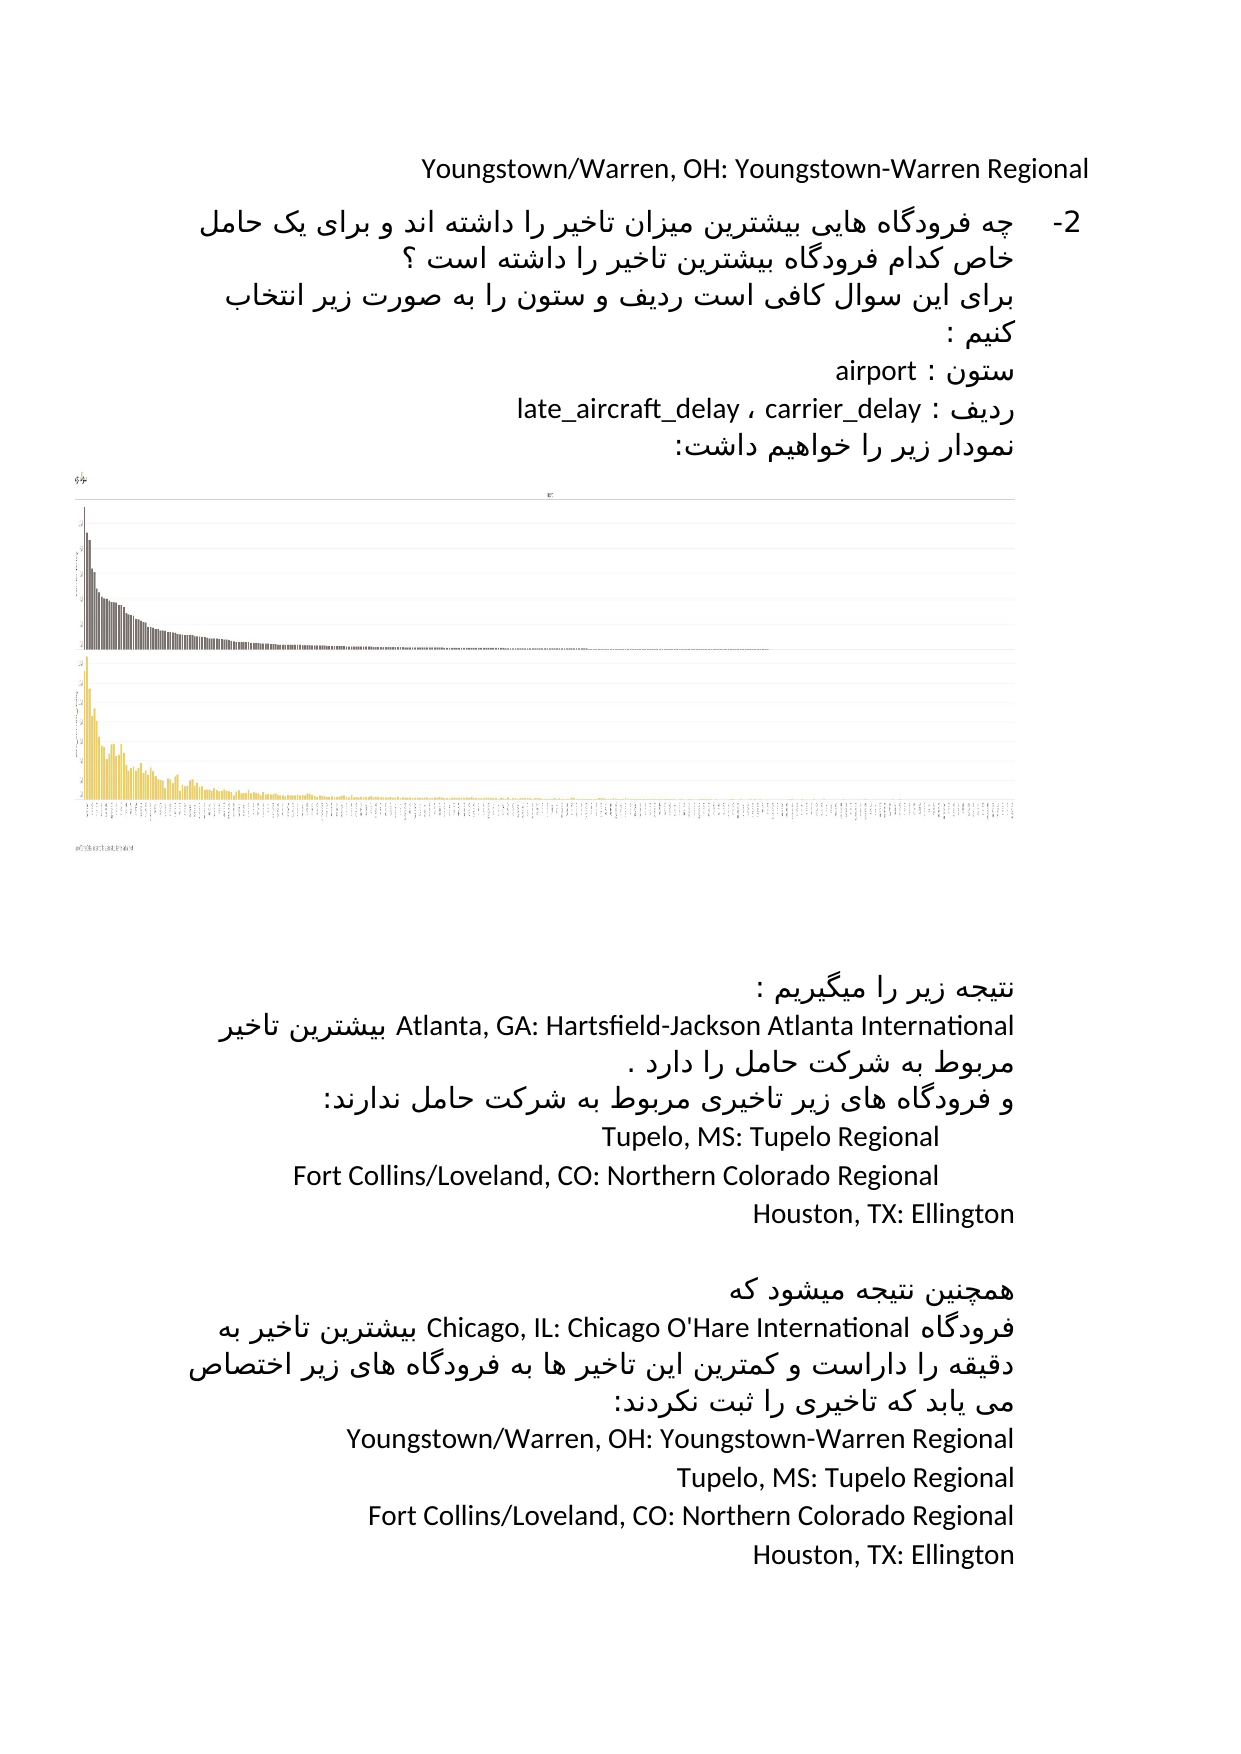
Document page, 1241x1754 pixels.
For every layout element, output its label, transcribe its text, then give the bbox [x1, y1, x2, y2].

list چه فرودگاه هایی بیشترین میزان تاخیر را داشته اند و برای یک حامل خاص کدام فرودگاه بیشترین تاخیر را داشته است ؟ [150, 205, 1053, 276]
list Youngstown/Warren, OH: Youngstown-Warren Regional [150, 1421, 1015, 1456]
list برای این سوال کافی است ردیف و ستون را به صورت زیر انتخاب کنیم : [150, 278, 1015, 349]
list نمودار زیر را خواهیم داشت: [150, 429, 1015, 463]
list Fort Collins/Loveland, CO: Northern Colorado Regional [150, 1497, 1015, 1533]
picture [75, 465, 1015, 853]
list Houston, TX: Ellington [150, 1536, 1015, 1572]
list Tupelo, MS: Tupelo Regional [150, 1459, 1015, 1495]
list نتیجه زیر را میگیریم : [150, 970, 1015, 1004]
list همچنین نتیجه میشود که [150, 1272, 1015, 1306]
list ستون : airport [150, 352, 1015, 387]
list فرودگاه Chicago, IL: Chicago O'Hare International بیشترین تاخیر به دقیقه را داراست و کمترین این تاخیر ها به فرودگاه های زیر اختصاص می یابد که تاخیری را ثبت نکردند: [150, 1309, 1015, 1418]
list ردیف : late_aircraft_delay ، carrier_delay [150, 390, 1015, 426]
list Atlanta, GA: Hartsfield-Jackson Atlanta International بیشترین تاخیر مربوط به شرکت حامل را دارد . [150, 1007, 1015, 1079]
list Fort Collins/Loveland, CO: Northern Colorado Regional Houston, TX: Ellington [150, 1157, 1015, 1231]
list Tupelo, MS: Tupelo Regional [150, 1118, 1015, 1154]
list و فرودگاه های زیر تاخیری مربوط به شرکت حامل ندارند: [150, 1082, 1015, 1116]
text Youngstown/Warren, OH: Youngstown-Warren Regional [150, 150, 1090, 186]
